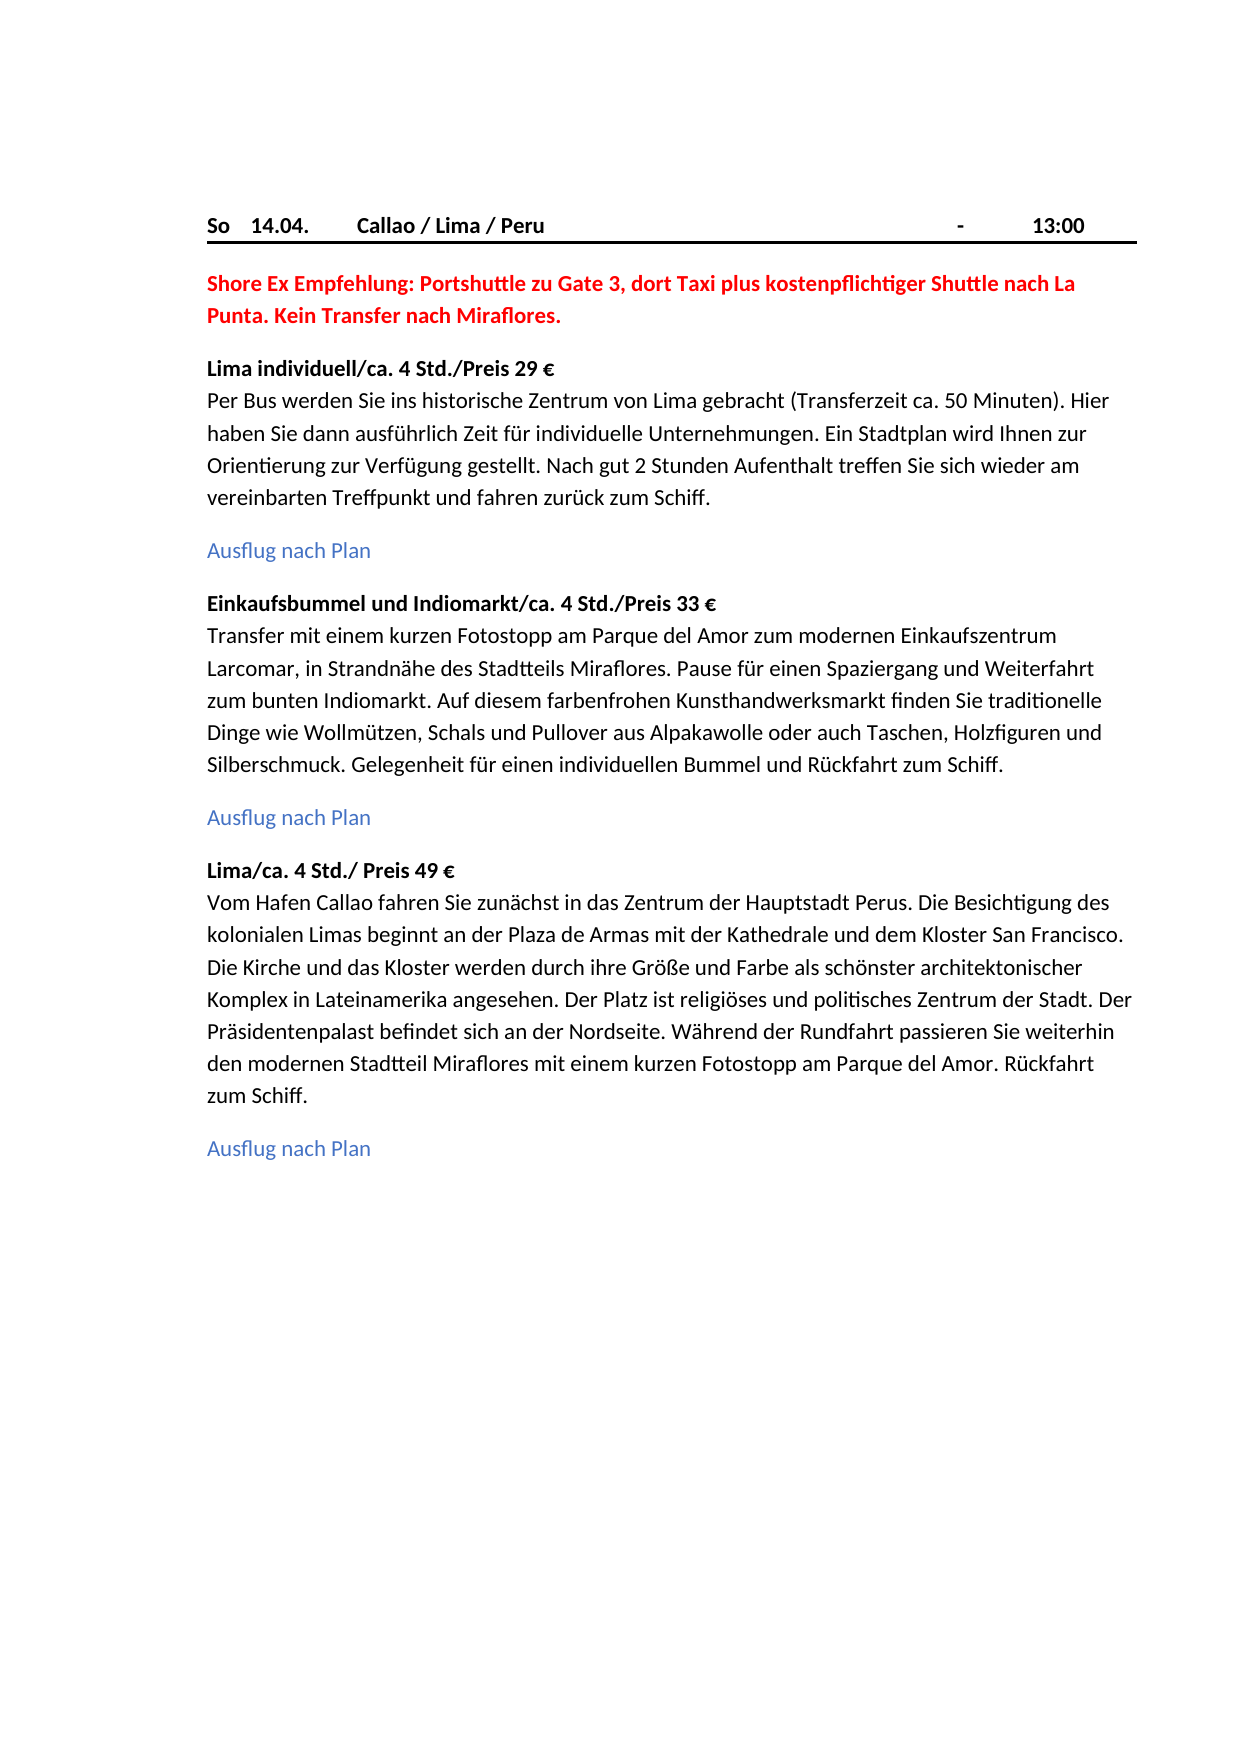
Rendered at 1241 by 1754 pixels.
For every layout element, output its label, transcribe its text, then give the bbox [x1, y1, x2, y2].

text Lima individuell/ca. 4 Std./Preis 29 € Per Bus werden Sie ins historische Zentrum von Lima gebracht (Transferzeit ca. 50 Minuten). Hier haben Sie dann ausführlich Zeit für individuelle Unternehmungen. Ein Stadtplan wird Ihnen zur Orientierung zur Verfügung gestellt. Nach gut 2 Stunden Aufenthalt treffen Sie sich wieder am vereinbarten Treffpunkt und fahren zurück zum Schiff. [207, 354, 1137, 511]
text So 14.04. Callao / Lima / Peru - 13:00 [207, 211, 1137, 241]
text Shore Ex Empfehlung: Portshuttle zu Gate 3, dort Taxi plus kostenpflichtiger Shuttle nach La Punta. Kein Transfer nach Miraflores. [207, 269, 1137, 329]
text Ausflug nach Plan [207, 536, 1137, 564]
text Ausflug nach Plan [207, 1134, 1137, 1195]
text Ausflug nach Plan [207, 803, 1137, 831]
text Lima/ca. 4 Std./ Preis 49 € Vom Hafen Callao fahren Sie zunächst in das Zentrum der Hauptstadt Perus. Die Besichtigung des kolonialen Limas beginnt an der Plaza de Armas mit der Kathedrale und dem Kloster San Francisco. Die Kirche und das Kloster werden durch ihre Größe und Farbe als schönster architektonischer Komplex in Lateinamerika angesehen. Der Platz ist religiöses und politisches Zentrum der Stadt. Der Präsidentenpalast befindet sich an der Nordseite. Während der Rundfahrt passieren Sie weiterhin den modernen Stadtteil Miraflores mit einem kurzen Fotostopp am Parque del Amor. Rückfahrt zum Schiff. [207, 856, 1137, 1109]
text Einkaufsbummel und Indiomarkt/ca. 4 Std./Preis 33 € Transfer mit einem kurzen Fotostopp am Parque del Amor zum modernen Einkaufszentrum Larcomar, in Strandnähe des Stadtteils Miraflores. Pause für einen Spaziergang und Weiterfahrt zum bunten Indiomarkt. Auf diesem farbenfrohen Kunsthandwerksmarkt finden Sie traditionelle Dinge wie Wollmützen, Schals und Pullover aus Alpakawolle oder auch Taschen, Holzfiguren und Silberschmuck. Gelegenheit für einen individuellen Bummel und Rückfahrt zum Schiff. [207, 589, 1137, 778]
